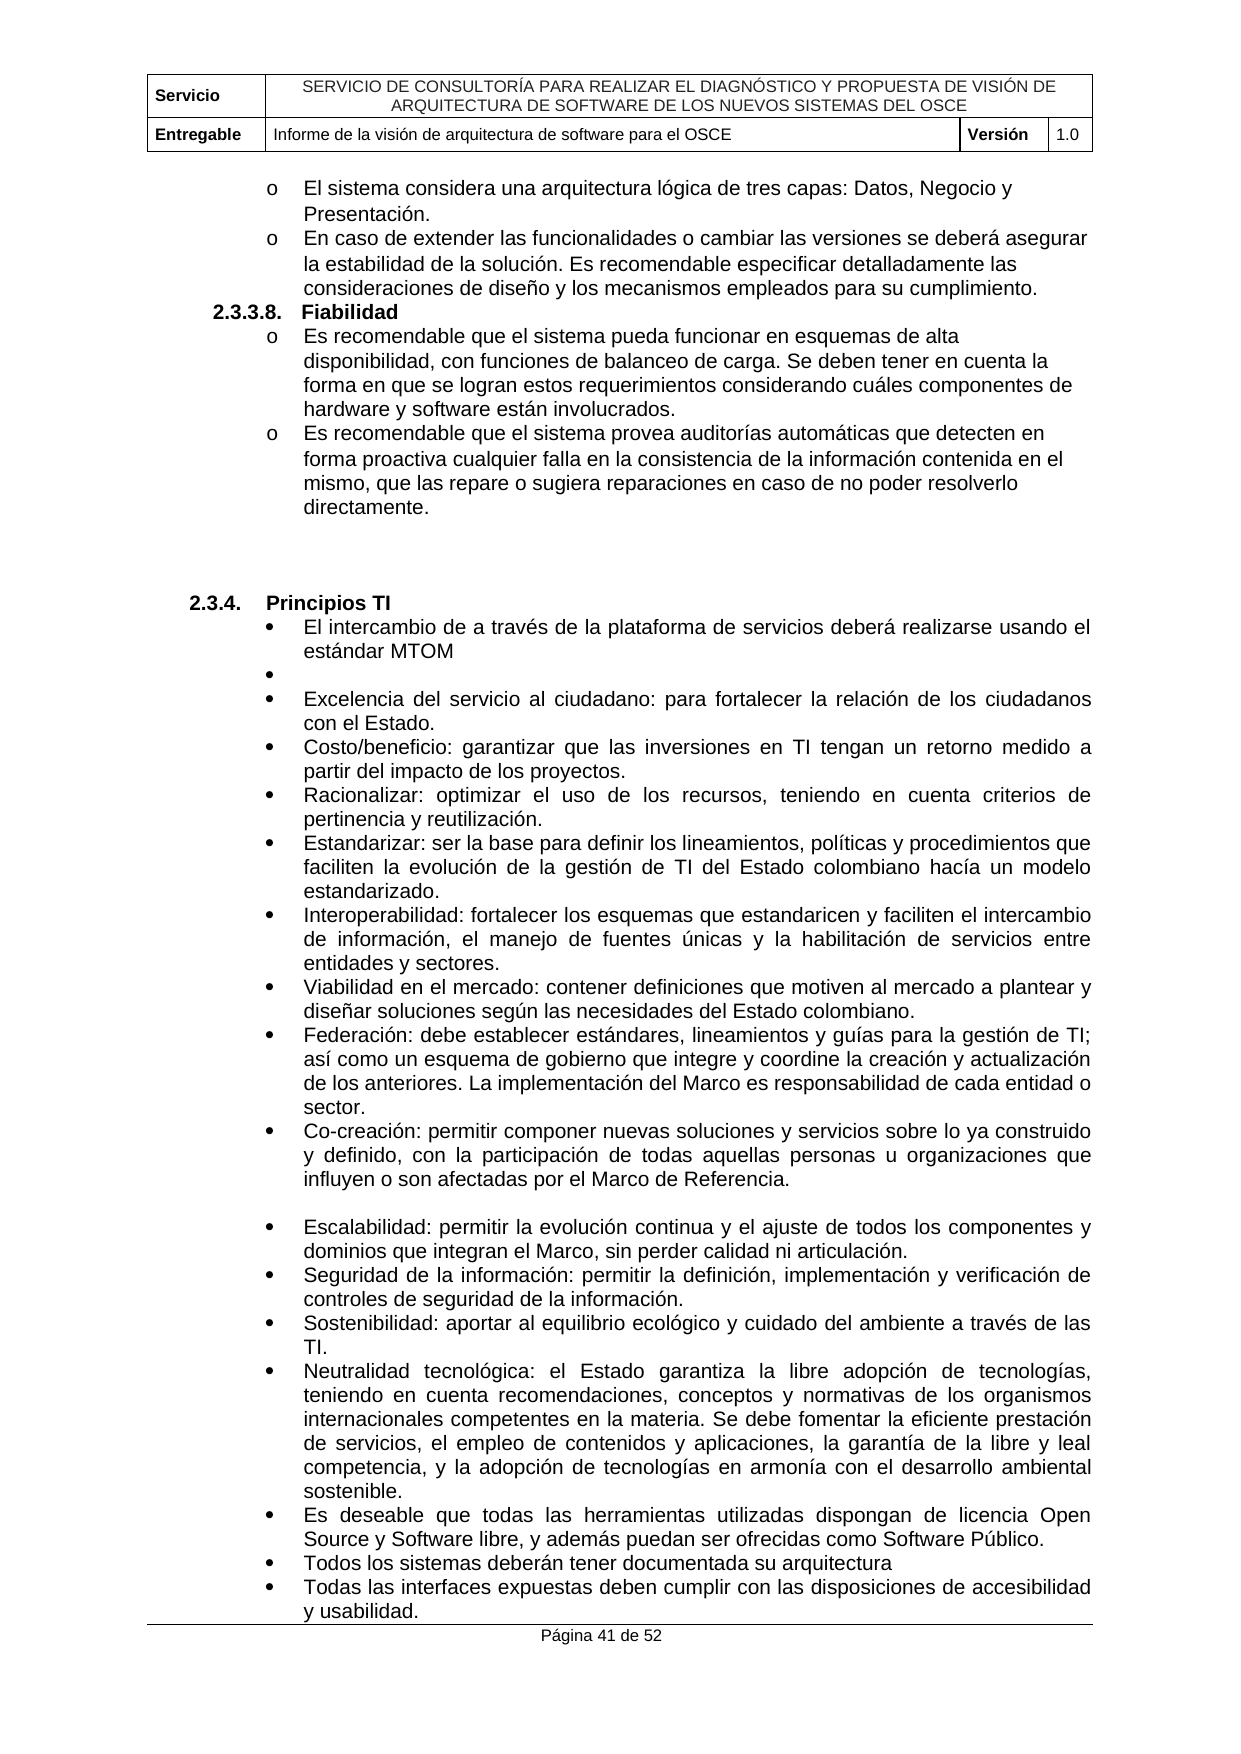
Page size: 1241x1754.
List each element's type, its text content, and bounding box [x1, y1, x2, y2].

list Principios TI [189, 591, 1092, 615]
list El intercambio de a través de la plataforma de servicios deberá realizarse usando el estándar MTOM [266, 615, 1092, 663]
list Costo/beneficio: garantizar que las inversiones en TI tengan un retorno medido a partir del impacto de los proyectos. [266, 735, 1092, 783]
list Es recomendable que el sistema pueda funcionar en esquemas de alta disponibilidad, con funciones de balanceo de carga. Se deben tener en cuenta la forma en que se logran estos requerimientos considerando cuáles componentes de hardware y software están involucrados. [266, 323, 1092, 421]
list Estandarizar: ser la base para definir los lineamientos, políticas y procedimientos que faciliten la evolución de la gestión de TI del Estado colombiano hacía un modelo estandarizado. [266, 831, 1092, 903]
list Sostenibilidad: aportar al equilibrio ecológico y cuidado del ambiente a través de las TI. [266, 1311, 1092, 1359]
list Neutralidad tecnológica: el Estado garantiza la libre adopción de tecnologías, teniendo en cuenta recomendaciones, conceptos y normativas de los organismos internacionales competentes en la materia. Se debe fomentar la eficiente prestación de servicios, el empleo de contenidos y aplicaciones, la garantía de la libre y leal competencia, y la adopción de tecnologías en armonía con el desarrollo ambiental sostenible. [266, 1359, 1092, 1503]
list Racionalizar: optimizar el uso de los recursos, teniendo en cuenta criterios de pertinencia y reutilización. [266, 783, 1092, 831]
list Fiabilidad [213, 299, 1092, 323]
list Interoperabilidad: fortalecer los esquemas que estandaricen y faciliten el intercambio de información, el manejo de fuentes únicas y la habilitación de servicios entre entidades y sectores. [266, 903, 1092, 975]
list Seguridad de la información: permitir la definición, implementación y verificación de controles de seguridad de la información. [266, 1263, 1092, 1311]
list Escalabilidad: permitir la evolución continua y el ajuste de todos los componentes y dominios que integran el Marco, sin perder calidad ni articulación. [266, 1215, 1092, 1263]
list Viabilidad en el mercado: contener definiciones que motiven al mercado a plantear y diseñar soluciones según las necesidades del Estado colombiano. [266, 975, 1092, 1023]
list Es deseable que todas las herramientas utilizadas dispongan de licencia Open Source y Software libre, y además puedan ser ofrecidas como Software Público. [266, 1503, 1092, 1551]
list Excelencia del servicio al ciudadano: para fortalecer la relación de los ciudadanos con el Estado. [266, 687, 1092, 735]
list El sistema considera una arquitectura lógica de tres capas: Datos, Negocio y Presentación. [266, 176, 1092, 226]
list Federación: debe establecer estándares, lineamientos y guías para la gestión de TI; así como un esquema de gobierno que integre y coordine la creación y actualización de los anteriores. La implementación del Marco es responsabilidad de cada entidad o sector. [266, 1023, 1092, 1119]
list Todos los sistemas deberán tener documentada su arquitectura [266, 1551, 1092, 1575]
list Co-creación: permitir componer nuevas soluciones y servicios sobre lo ya construido y definido, con la participación de todas aquellas personas u organizaciones que influyen o son afectadas por el Marco de Referencia. [266, 1119, 1092, 1191]
list Es recomendable que el sistema provea auditorías automáticas que detecten en forma proactiva cualquier falla en la consistencia de la información contenida en el mismo, que las repare o sugiera reparaciones en caso de no poder resolverlo directamente. [266, 421, 1092, 519]
list Todas las interfaces expuestas deben cumplir con las disposiciones de accesibilidad y usabilidad. [266, 1575, 1092, 1623]
list En caso de extender las funcionalidades o cambiar las versiones se deberá asegurar la estabilidad de la solución. Es recomendable especificar detalladamente las consideraciones de diseño y los mecanismos empleados para su cumplimiento. [266, 226, 1092, 299]
